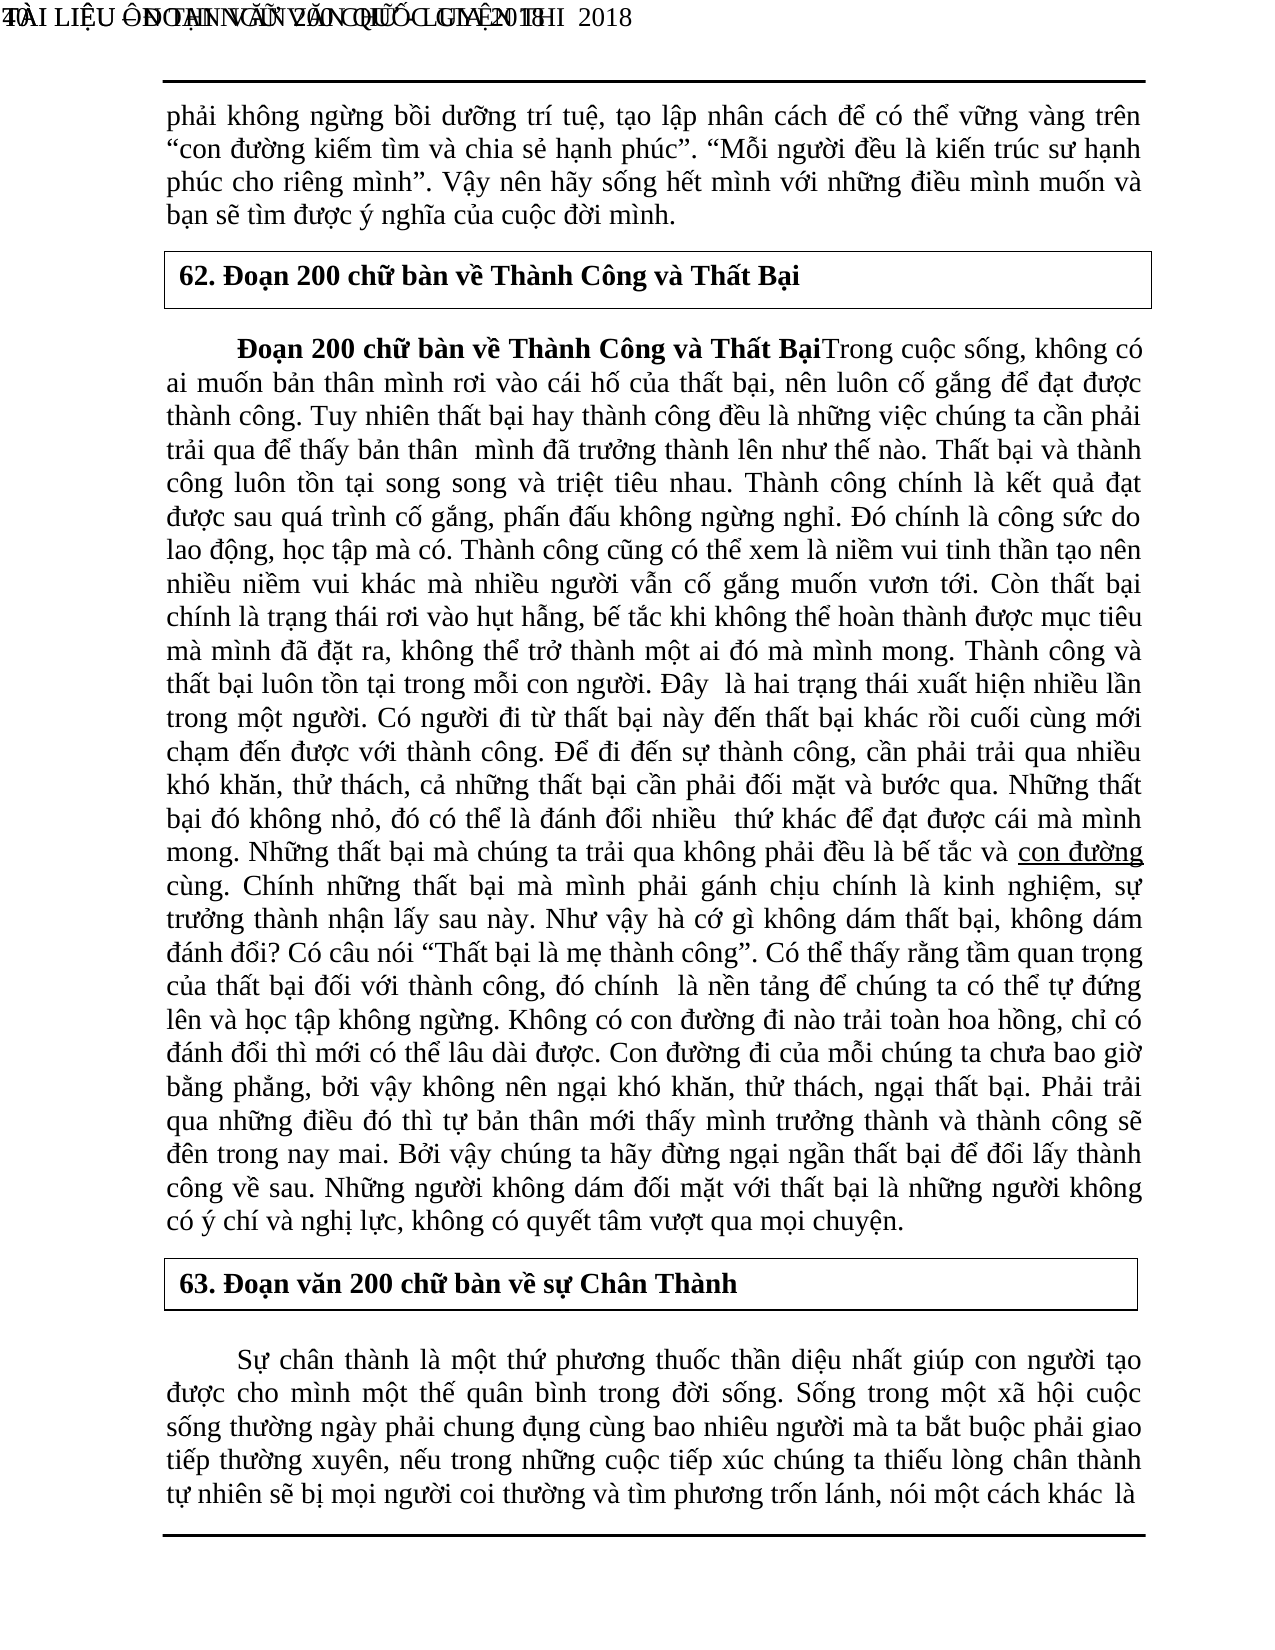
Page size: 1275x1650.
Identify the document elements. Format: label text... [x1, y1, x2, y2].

text phải không ngừng bồi dưỡng trí tuệ, tạo lập nhân cách để có thể vững vàng trên “con đường kiếm tìm và chia sẻ hạnh phúc”. “Mỗi người đều là kiến trúc sư hạnh phúc cho riêng mình”. Vậy nên hãy sống hết mình với những điều mình muốn và bạn sẽ tìm được ý nghĩa của cuộc đời mình. [166, 99, 1143, 231]
text Sự chân thành là một thứ phương thuốc thần diệu nhất giúp con người tạo được cho mình một thế quân bình trong đời sống. Sống trong một xã hội cuộc sống thường ngày phải chung đụng cùng bao nhiêu người mà ta bắt buộc phải giao tiếp thường xuyên, nếu trong những cuộc tiếp xúc chúng ta thiếu lòng chân thành tự nhiên sẽ bị mọi người coi thường và tìm phương trốn lánh, nói một cách khác là [166, 1342, 1143, 1509]
text Đoạn 200 chữ bàn về Thành Công và Thất BạiTrong cuộc sống, không có ai muốn bản thân mình rơi vào cái hố của thất bại, nên luôn cố gắng để đạt được thành công. Tuy nhiên thất bại hay thành công đều là những việc chúng ta cần phải trải qua để thấy bản thân mình đã trưởng thành lên như thế nào. Thất bại và thành công luôn tồn tại song song và triệt tiêu nhau. Thành công chính là kết quả đạt được sau quá trình cố gắng, phấn đấu không ngừng nghỉ. Đó chính là công sức do lao động, học tập mà có. Thành công cũng có thể xem là niềm vui tinh thần tạo nên nhiều niềm vui khác mà nhiều người vẫn cố gắng muốn vươn tới. Còn thất bại chính là trạng thái rơi vào hụt hẫng, bế tắc khi không thể hoàn thành được mục tiêu mà mình đã đặt ra, không thể trở thành một ai đó mà mình mong. Thành công và thất bại luôn tồn tại trong mỗi con người. Đây là hai trạng thái xuất hiện nhiều lần trong một người. Có người đi từ thất bại này đến thất bại khác rồi cuối cùng mới chạm đến được với thành công. Để đi đến sự thành công, cần phải trải qua nhiều khó khăn, thử thách, cả những thất bại cần phải đối mặt và bước qua. Những thất bại đó không nhỏ, đó có thể là đánh đổi nhiều thứ khác để đạt được cái mà mình mong. Những thất bại mà chúng ta trải qua không phải đều là bế tắc và con đường cùng. Chính những thất bại mà mình phải gánh chịu chính là kinh nghiệm, sự trưởng thành nhận lấy sau này. Như vậy hà cớ gì không dám thất bại, không dám đánh đổi? Có câu nói “Thất bại là mẹ thành công”. Có thể thấy rằng tầm quan trọng của thất bại đối với thành công, đó chính là nền tảng để chúng ta có thể tự đứng lên và học tập không ngừng. Không có con đường đi nào trải toàn hoa hồng, chỉ có đánh đổi thì mới có thể lâu dài được. Con đường đi của mỗi chúng ta chưa bao giờ bằng phẳng, bởi vậy không nên ngại khó khăn, thử thách, ngại thất bại. Phải trải qua những điều đó thì tự bản thân mới thấy mình trưởng thành và thành công sẽ đên trong nay mai. Bởi vậy chúng ta hãy đừng ngại ngần thất bại để đổi lấy thành công về sau. Những người không dám đối mặt với thất bại là những người không có ý chí và nghị lực, không có quyết tâm vượt qua mọi chuyện. [166, 331, 1143, 1237]
